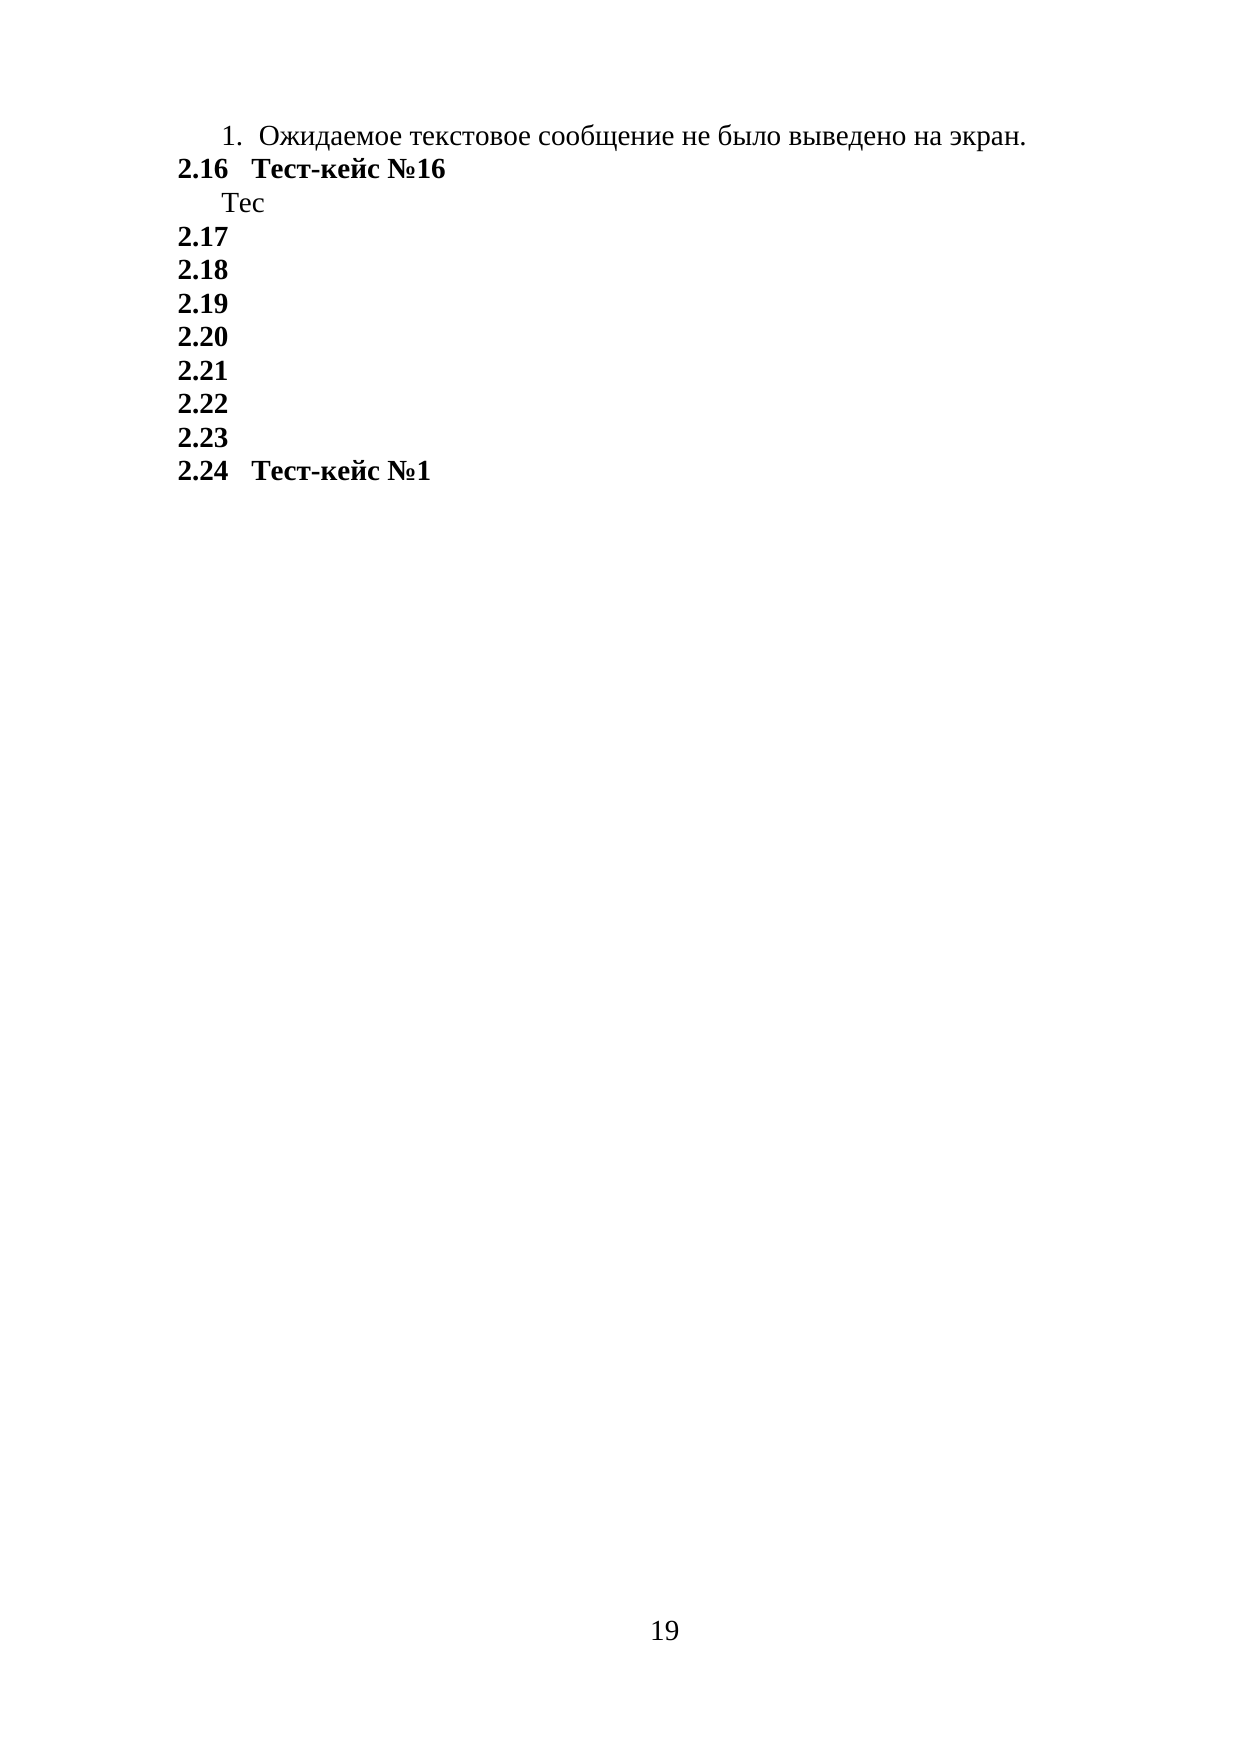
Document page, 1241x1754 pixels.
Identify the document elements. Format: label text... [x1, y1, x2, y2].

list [221, 118, 1152, 152]
list Тест-кейс №16 [177, 152, 1152, 185]
list Тест-кейс №1 [177, 453, 1152, 487]
list Тес [221, 185, 1152, 219]
